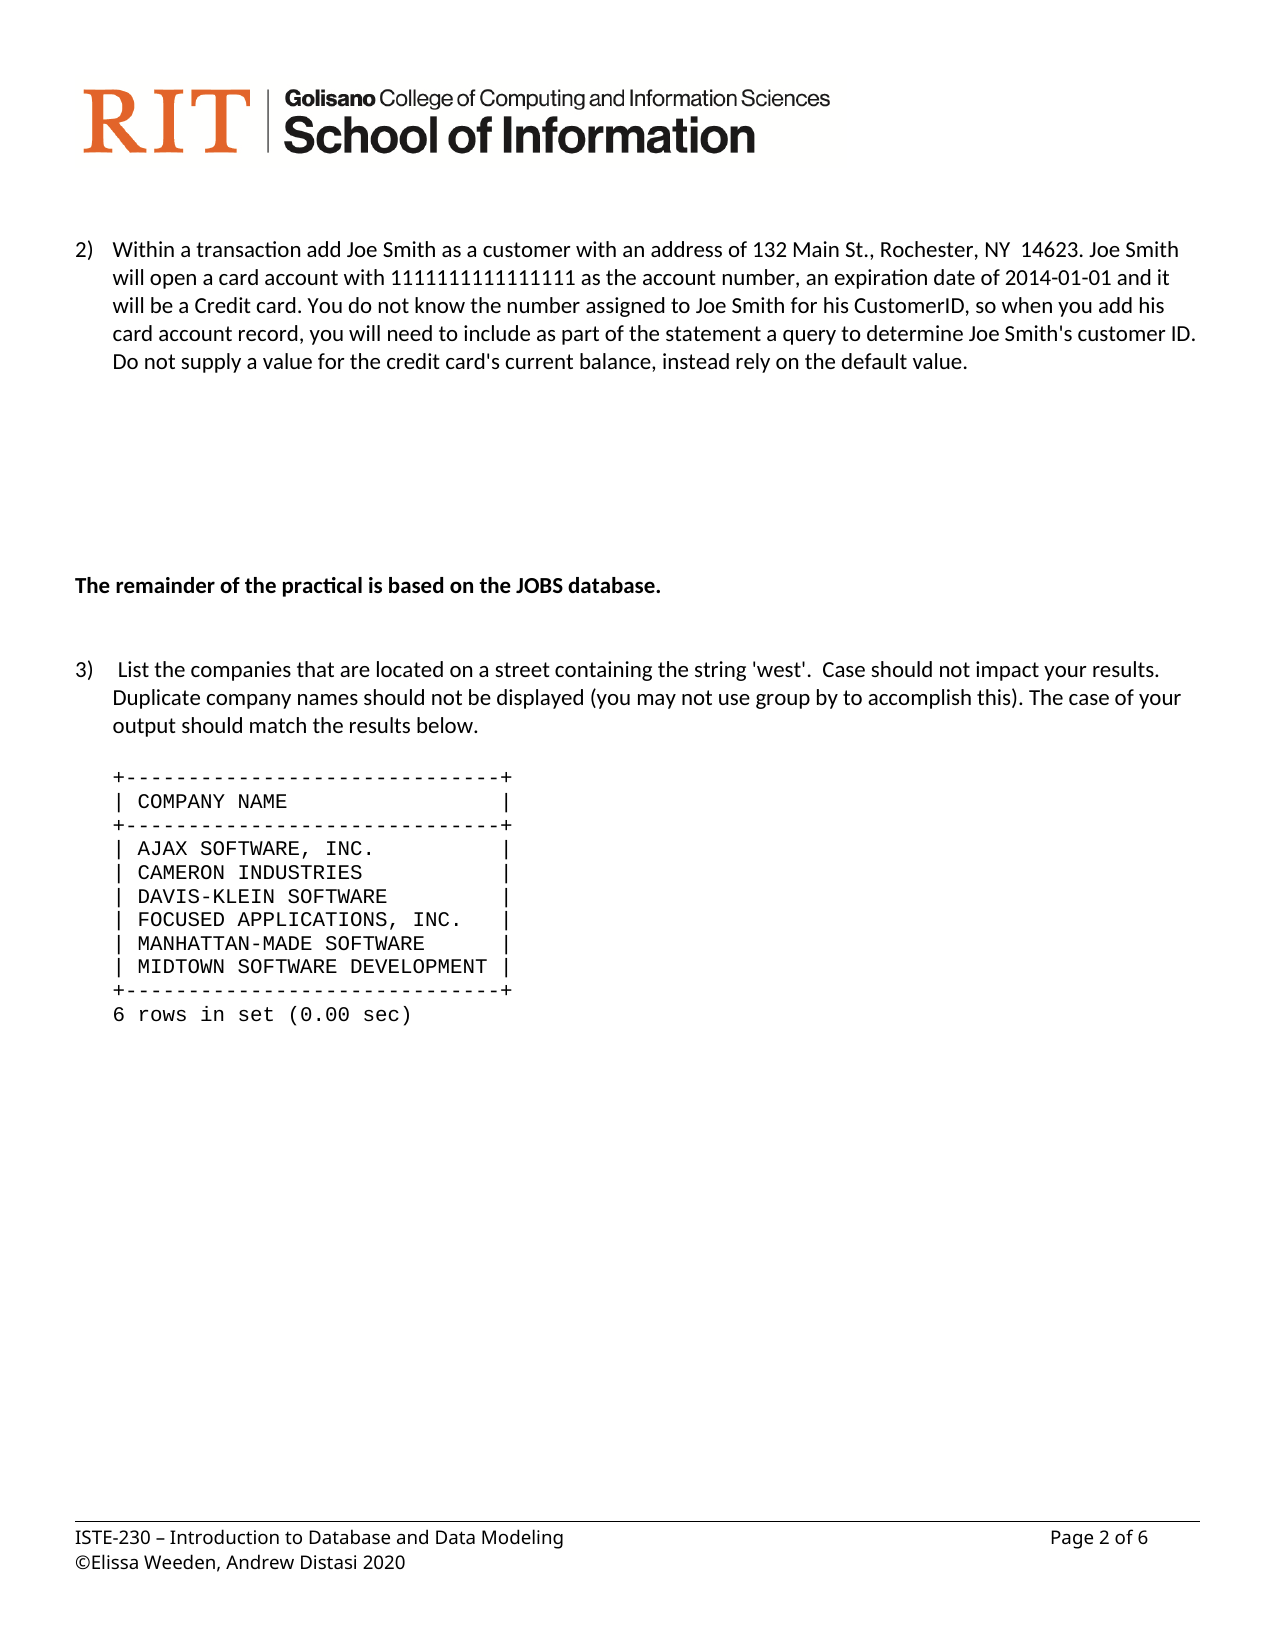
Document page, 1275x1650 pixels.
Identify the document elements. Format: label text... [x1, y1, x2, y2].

text | CAMERON INDUSTRIES | [112, 862, 1200, 886]
picture [75, 75, 848, 168]
text | MANHATTAN-MADE SOFTWARE | [112, 933, 1200, 957]
text +------------------------------+ [112, 815, 1200, 838]
text 6 rows in set (0.00 sec) [112, 1004, 1200, 1027]
text The remainder of the practical is based on the JOBS database. [75, 571, 1200, 599]
text | MIDTOWN SOFTWARE DEVELOPMENT | [112, 957, 1200, 980]
text | AJAX SOFTWARE, INC. | [112, 838, 1200, 862]
list Within a transaction add Joe Smith as a customer with an address of 132 Main St., Rochester, NY 14623. Joe Smith will open a card account with 1111111111111111 as the account number, an expiration date of 2014-01-01 and it will be a Credit card. You do not know the number assigned to Joe Smith for his CustomerID, so when you add his card account record, you will need to include as part of the statement a query to determine Joe Smith's customer ID. Do not supply a value for the credit card's current balance, instead rely on the default value. [75, 235, 1200, 375]
text | COMPANY NAME | [112, 791, 1200, 815]
text | DAVIS-KLEIN SOFTWARE | [112, 886, 1200, 909]
text | FOCUSED APPLICATIONS, INC. | [112, 909, 1200, 933]
list List the companies that are located on a street containing the string 'west'. Case should not impact your results. Duplicate company names should not be displayed (you may not use group by to accomplish this). The case of your output should match the results below. [75, 655, 1200, 739]
text +------------------------------+ [112, 767, 1200, 791]
text +------------------------------+ [112, 980, 1200, 1004]
